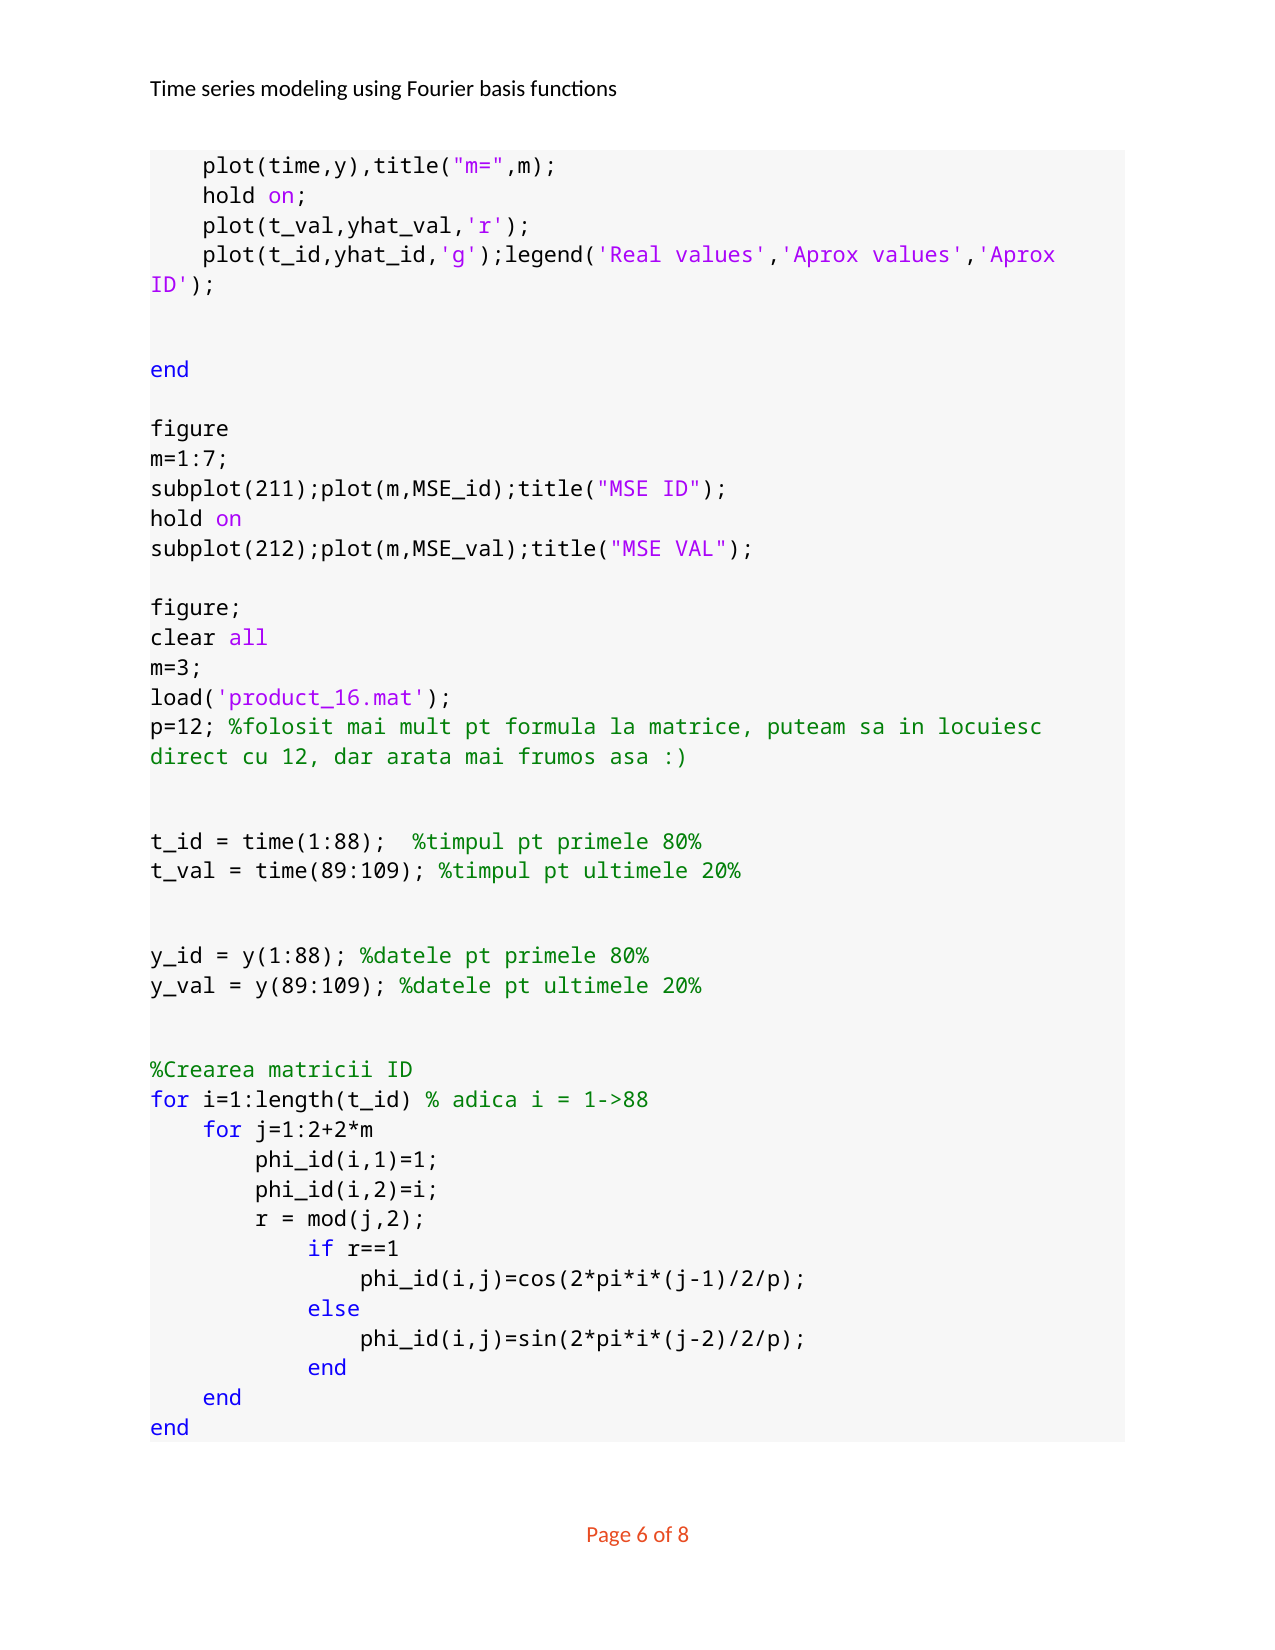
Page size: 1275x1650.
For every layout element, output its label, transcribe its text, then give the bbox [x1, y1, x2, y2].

text plot(t_id,yhat_id,'g');legend('Real values','Aprox values','Aprox ID'); [150, 239, 1125, 299]
text r = mod(j,2); [150, 1203, 1125, 1233]
text for i=1:length(t_id) % adica i = 1->88 [150, 1084, 1125, 1114]
text end [150, 1382, 1125, 1412]
text hold on; [150, 180, 1125, 209]
text p=12; %folosit mai mult pt formula la matrice, puteam sa in locuiesc direct cu 12, dar arata mai frumos asa :) [150, 711, 1125, 771]
text phi_id(i,2)=i; [150, 1173, 1125, 1203]
text load('product_16.mat'); [150, 681, 1125, 711]
text plot(t_val,yhat_val,'r'); [150, 209, 1125, 239]
text end [150, 1352, 1125, 1382]
text m=1:7; [150, 443, 1125, 473]
text hold on [150, 503, 1125, 532]
text m=3; [150, 652, 1125, 681]
text figure [150, 413, 1125, 443]
text subplot(211);plot(m,MSE_id);title("MSE ID"); [150, 473, 1125, 503]
text phi_id(i,j)=cos(2*pi*i*(j-1)/2/p); [150, 1263, 1125, 1293]
text end [150, 1412, 1125, 1442]
text y_val = y(89:109); %datele pt ultimele 20% [150, 970, 1125, 999]
text else [150, 1293, 1125, 1322]
text if r==1 [150, 1233, 1125, 1263]
text phi_id(i,1)=1; [150, 1144, 1125, 1173]
text %Crearea matricii ID [150, 1054, 1125, 1084]
text t_val = time(89:109); %timpul pt ultimele 20% [150, 855, 1125, 885]
text end [150, 354, 1125, 383]
text for j=1:2+2*m [150, 1114, 1125, 1144]
text y_id = y(1:88); %datele pt primele 80% [150, 940, 1125, 970]
text subplot(212);plot(m,MSE_val);title("MSE VAL"); [150, 532, 1125, 562]
text phi_id(i,j)=sin(2*pi*i*(j-2)/2/p); [150, 1322, 1125, 1352]
text clear all [150, 622, 1125, 652]
text plot(time,y),title("m=",m); [150, 150, 1125, 180]
text t_id = time(1:88); %timpul pt primele 80% [150, 826, 1125, 855]
text figure; [150, 592, 1125, 622]
